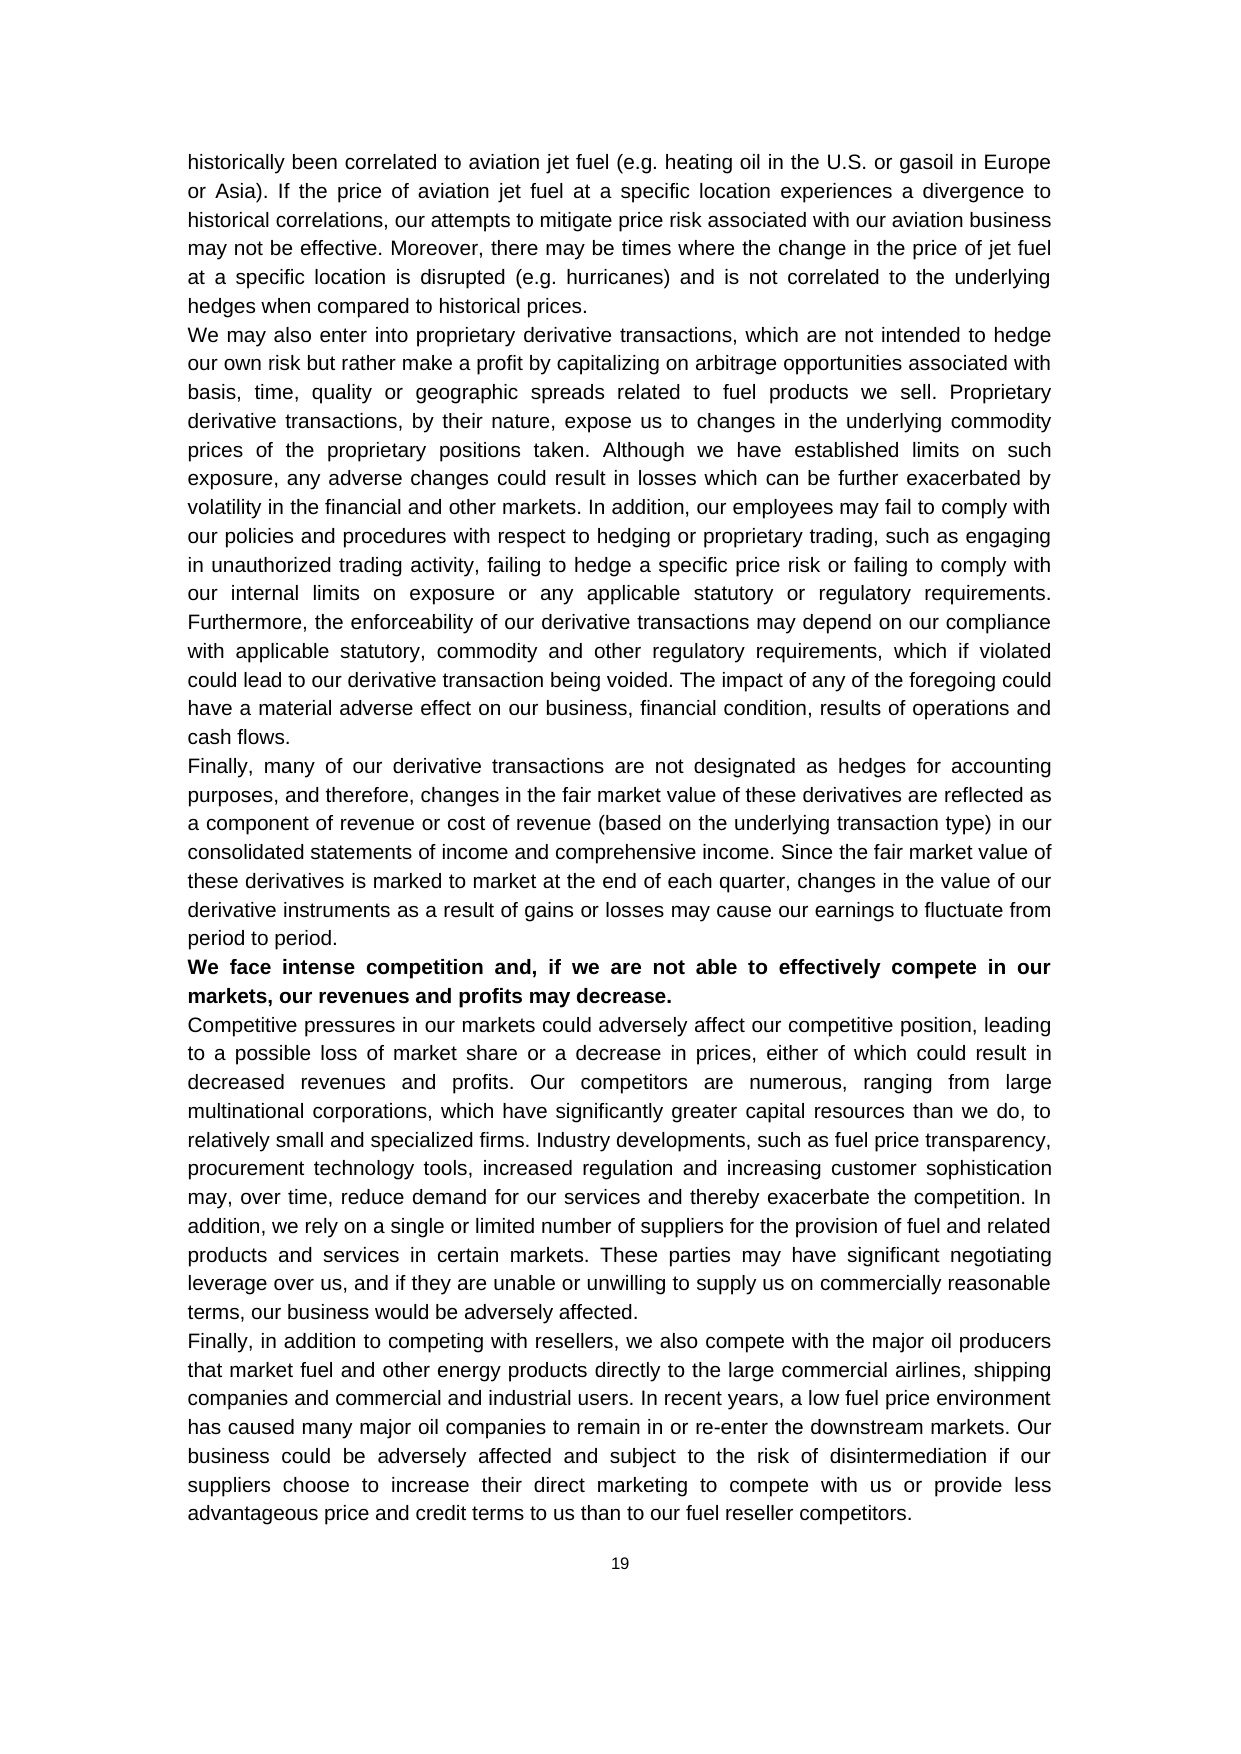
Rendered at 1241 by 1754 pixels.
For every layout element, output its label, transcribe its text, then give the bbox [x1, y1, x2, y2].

text Competitive pressures in our markets could adversely affect our competitive position, leading to a possible loss of market share or a decrease in prices, either of which could result in decreased revenues and profits. Our competitors are numerous, ranging from large multinational corporations, which have significantly greater capital resources than we do, to relatively small and specialized firms. Industry developments, such as fuel price transparency, procurement technology tools, increased regulation and increasing customer sophistication may, over time, reduce demand for our services and thereby exacerbate the competition. In addition, we rely on a single or limited number of suppliers for the provision of fuel and related products and services in certain markets. These parties may have significant negotiating leverage over us, and if they are unable or unwilling to supply us on commercially reasonable terms, our business would be adversely affected. [187, 1012, 1053, 1324]
text 19 [187, 1554, 1053, 1573]
text Finally, many of our derivative transactions are not designated as hedges for accounting purposes, and therefore, changes in the fair market value of these derivatives are reflected as a component of revenue or cost of revenue (based on the underlying transaction type) in our consolidated statements of income and comprehensive income. Since the fair market value of these derivatives is marked to market at the end of each quarter, changes in the value of our derivative instruments as a result of gains or losses may cause our earnings to fluctuate from period to period. [187, 754, 1053, 950]
text We face intense competition and, if we are not able to effectively compete in our markets, our revenues and profits may decrease. [187, 955, 1053, 1008]
text Finally, in addition to competing with resellers, we also compete with the major oil producers that market fuel and other energy products directly to the large commercial airlines, shipping companies and commercial and industrial users. In recent years, a low fuel price environment has caused many major oil companies to remain in or re-enter the downstream markets. Our business could be adversely affected and subject to the risk of disintermediation if our suppliers choose to increase their direct marketing to compete with us or provide less advantageous price and credit terms to us than to our fuel reseller competitors. [187, 1329, 1053, 1525]
text We may also enter into proprietary derivative transactions, which are not intended to hedge our own risk but rather make a profit by capitalizing on arbitrage opportunities associated with basis, time, quality or geographic spreads related to fuel products we sell. Proprietary derivative transactions, by their nature, expose us to changes in the underlying commodity prices of the proprietary positions taken. Although we have established limits on such exposure, any adverse changes could result in losses which can be further exacerbated by volatility in the financial and other markets. In addition, our employees may fail to comply with our policies and procedures with respect to hedging or proprietary trading, such as engaging in unauthorized trading activity, failing to hedge a specific price risk or failing to comply with our internal limits on exposure or any applicable statutory or regulatory requirements. Furthermore, the enforceability of our derivative transactions may depend on our compliance with applicable statutory, commodity and other regulatory requirements, which if violated could lead to our derivative transaction being voided. The impact of any of the foregoing could have a material adverse effect on our business, financial condition, results of operations and cash flows. [187, 322, 1053, 749]
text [187, 150, 1053, 318]
